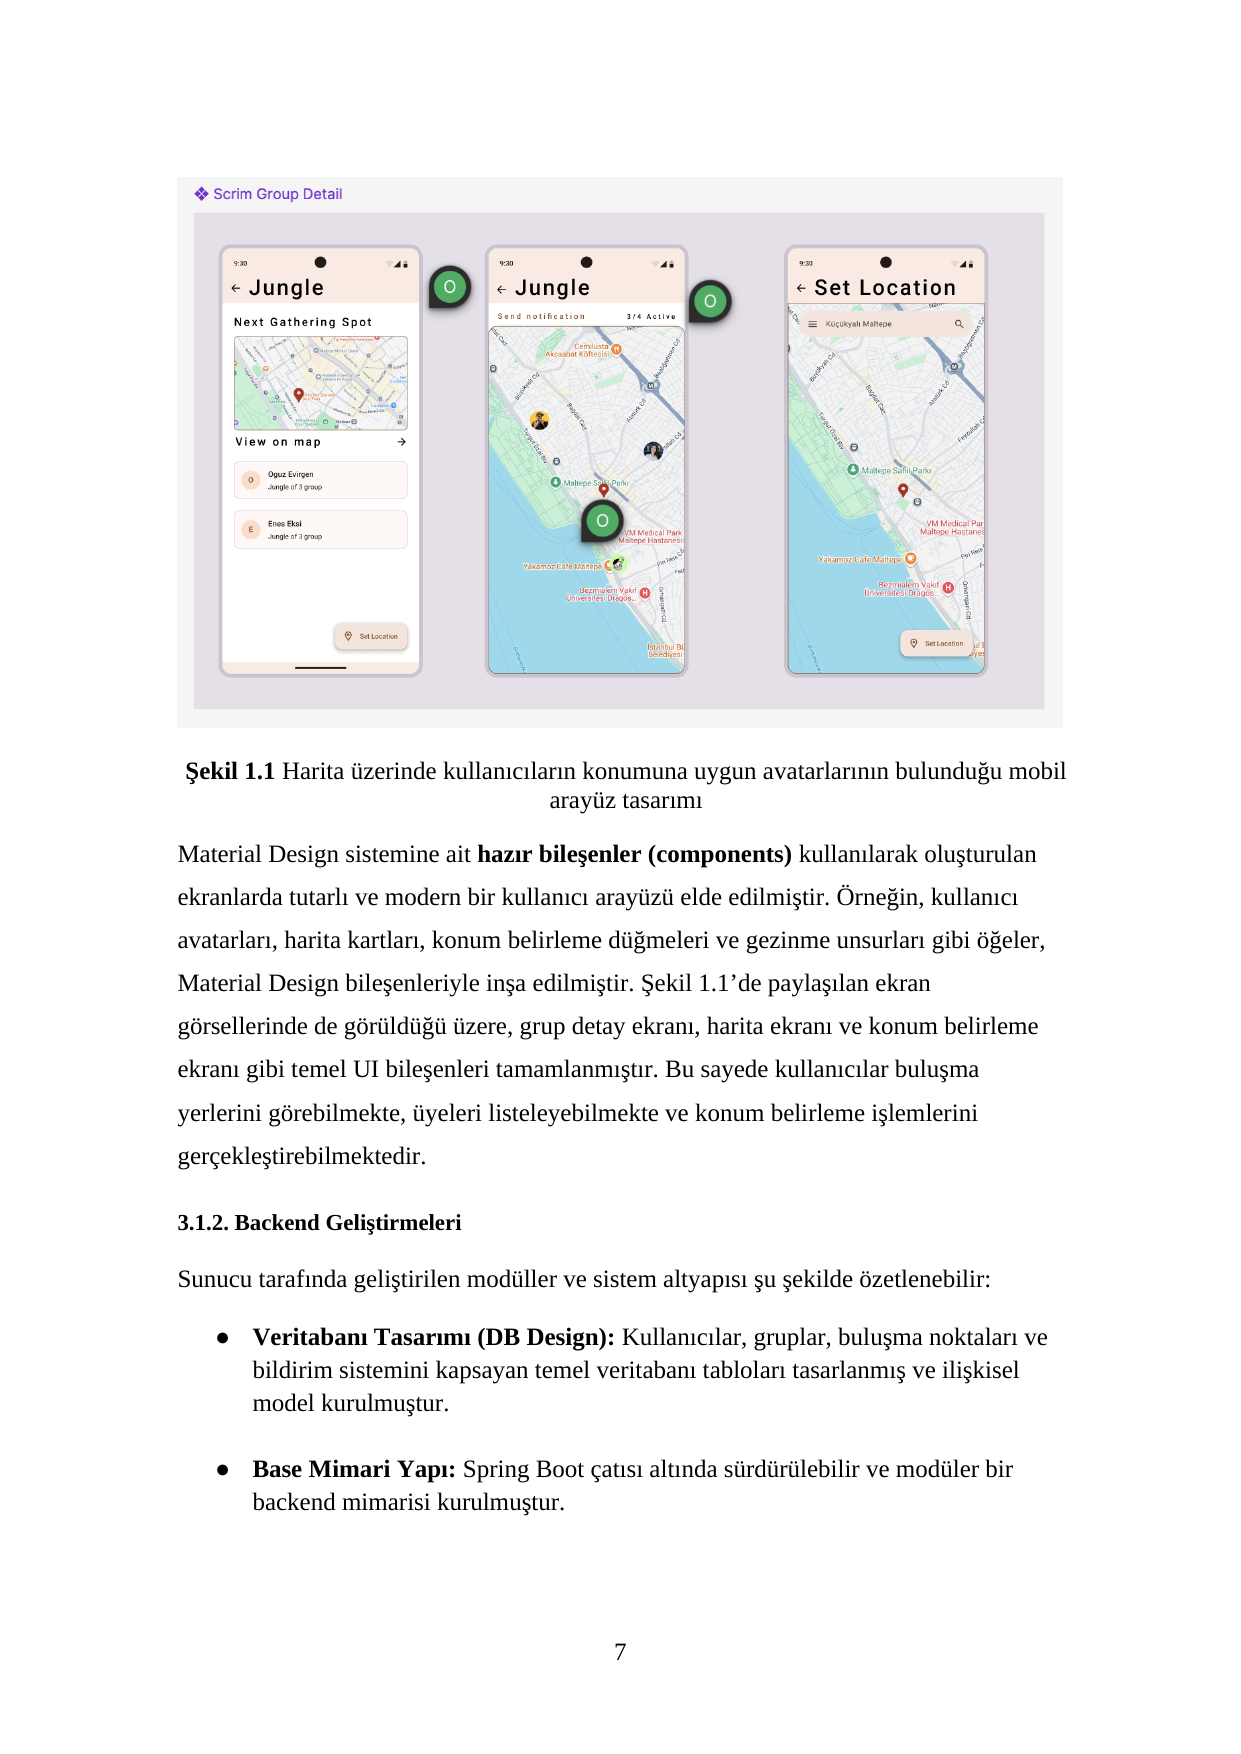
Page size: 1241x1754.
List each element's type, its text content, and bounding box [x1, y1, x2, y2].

list Veritabanı Tasarımı (DB Design): Kullanıcılar, gruplar, buluşma noktaları ve bildirim sistemini kapsayan temel veritabanı tabloları tasarlanmış ve ilişkisel model kurulmuştur. [215, 1322, 1063, 1450]
text Şekil 1.1 Harita üzerinde kullanıcıların konumuna uygun avatarlarının bulunduğu mobil arayüz tasarımı [177, 756, 1075, 814]
text Sunucu tarafında geliştirilen modüller ve sistem altyapısı şu şekilde özetlenebilir: [177, 1264, 1063, 1293]
list Base Mimari Yapı: Spring Boot çatısı altında sürdürülebilir ve modüler bir backend mimarisi kurulmuştur. [215, 1454, 1063, 1549]
subtitle 3.1.2. Backend Geliştirmeleri [177, 1209, 1063, 1235]
text Material Design sistemine ait hazır bileşenler (components) kullanılarak oluşturulan ekranlarda tutarlı ve modern bir kullanıcı arayüzü elde edilmiştir. Örneğin, kullanıcı avatarları, harita kartları, konum belirleme düğmeleri ve gezinme unsurları gibi öğeler, Material Design bileşenleriyle inşa edilmiştir. Şekil 1.1’de paylaşılan ekran görsellerinde de görüldüğü üzere, grup detay ekranı, harita ekranı ve konum belirleme ekranı gibi temel UI bileşenleri tamamlanmıştır. Bu sayede kullanıcılar buluşma yerlerini görebilmekte, üyeleri listeleyebilmekte ve konum belirleme işlemlerini gerçekleştirebilmektedir. [177, 839, 1063, 1169]
picture [177, 177, 1063, 728]
